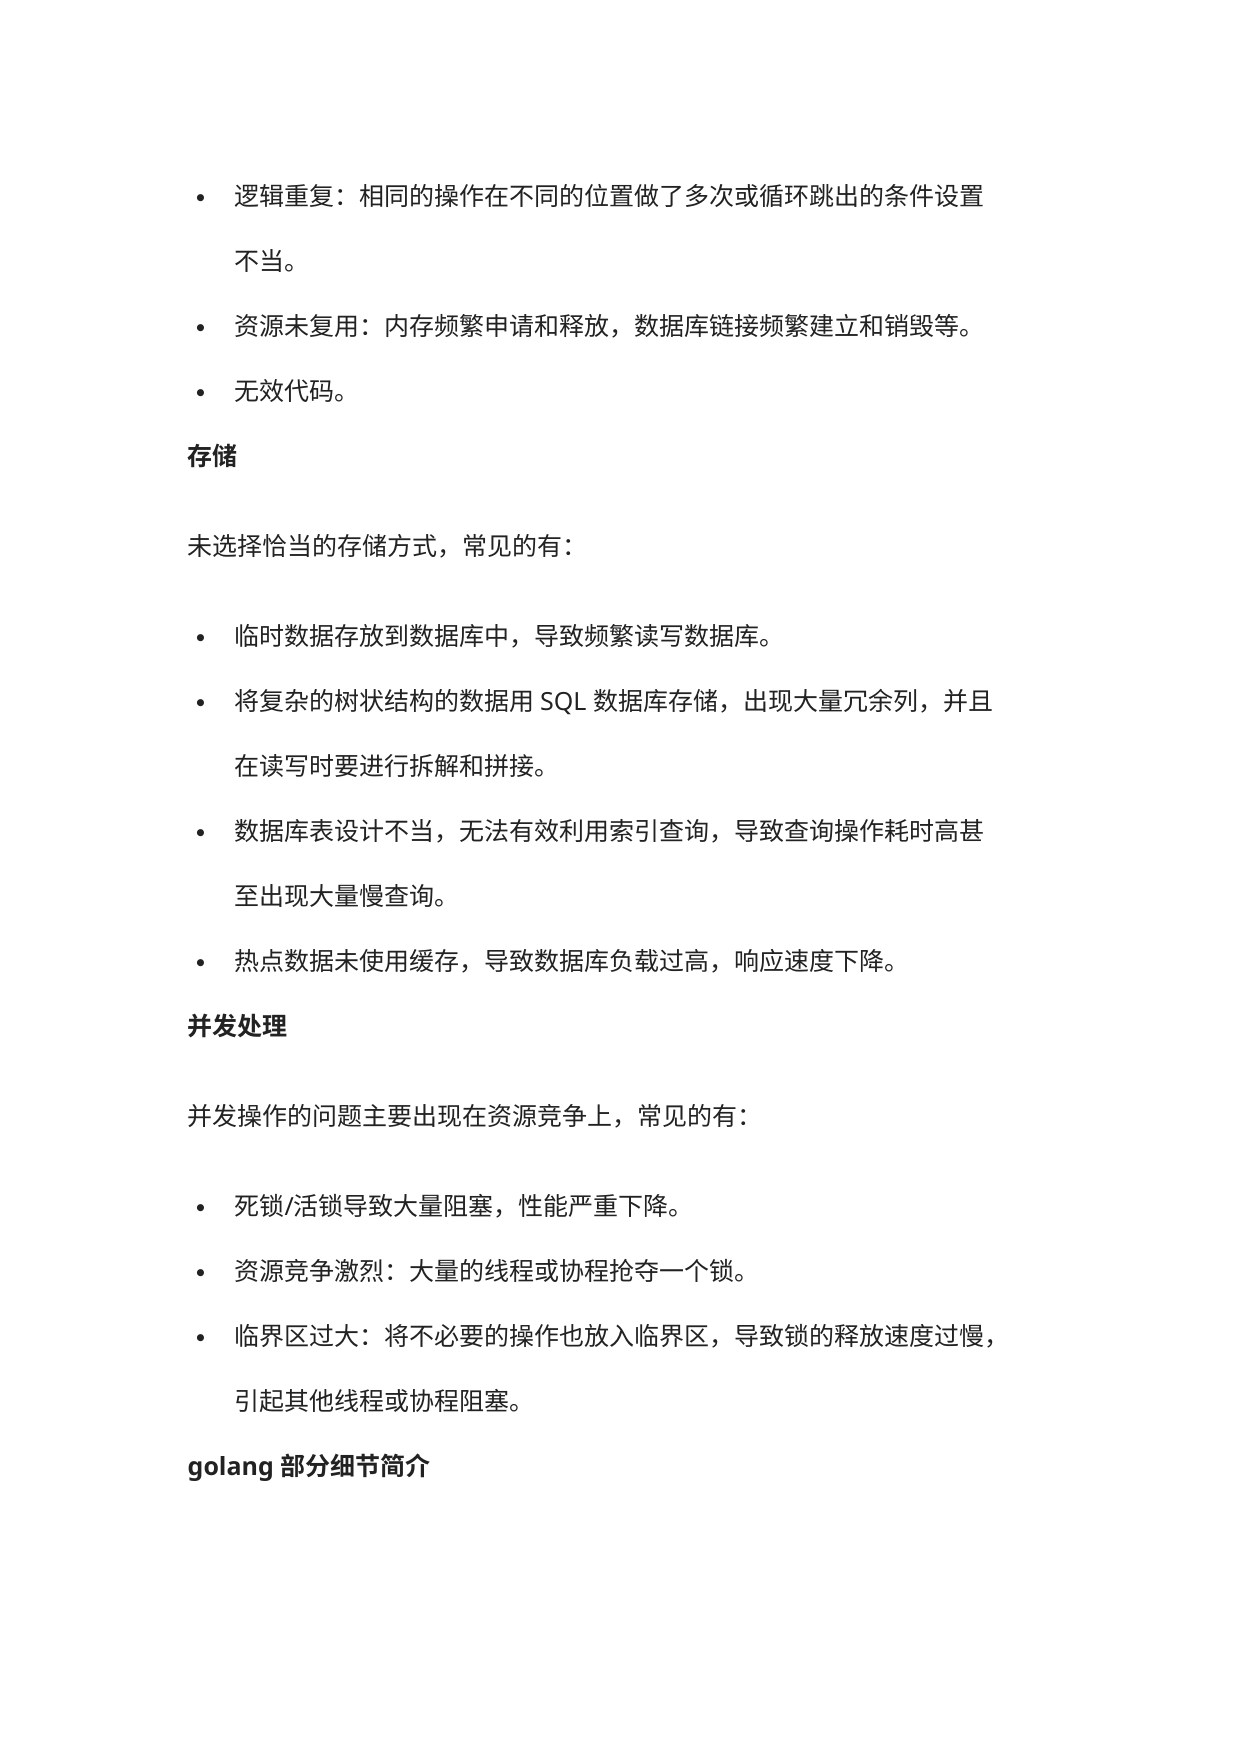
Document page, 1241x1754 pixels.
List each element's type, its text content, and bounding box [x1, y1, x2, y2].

text 存储 [187, 422, 1053, 487]
list 死锁/活锁导致大量阻塞，性能严重下降。 [197, 1172, 1006, 1237]
list 临时数据存放到数据库中，导致频繁读写数据库。 [197, 602, 1006, 667]
list 逻辑重复：相同的操作在不同的位置做了多次或循环跳出的条件设置不当。 [197, 162, 1006, 292]
list 将复杂的树状结构的数据用 SQL 数据库存储，出现大量冗余列，并且在读写时要进行拆解和拼接。 [197, 667, 1006, 797]
list 资源未复用：内存频繁申请和释放，数据库链接频繁建立和销毁等。 [197, 292, 1006, 357]
text 未选择恰当的存储方式，常见的有： [187, 512, 1053, 577]
list 热点数据未使用缓存，导致数据库负载过高，响应速度下降。 [197, 927, 1006, 992]
list 临界区过大：将不必要的操作也放入临界区，导致锁的释放速度过慢，引起其他线程或协程阻塞。 [197, 1302, 1006, 1432]
text 并发处理 [187, 992, 1053, 1057]
list 数据库表设计不当，无法有效利用索引查询，导致查询操作耗时高甚至出现大量慢查询。 [197, 797, 1006, 927]
text golang 部分细节简介 [187, 1432, 1053, 1497]
list 资源竞争激烈：大量的线程或协程抢夺一个锁。 [197, 1237, 1006, 1302]
text 并发操作的问题主要出现在资源竞争上，常见的有： [187, 1082, 1053, 1147]
list 无效代码。 [197, 357, 1006, 422]
